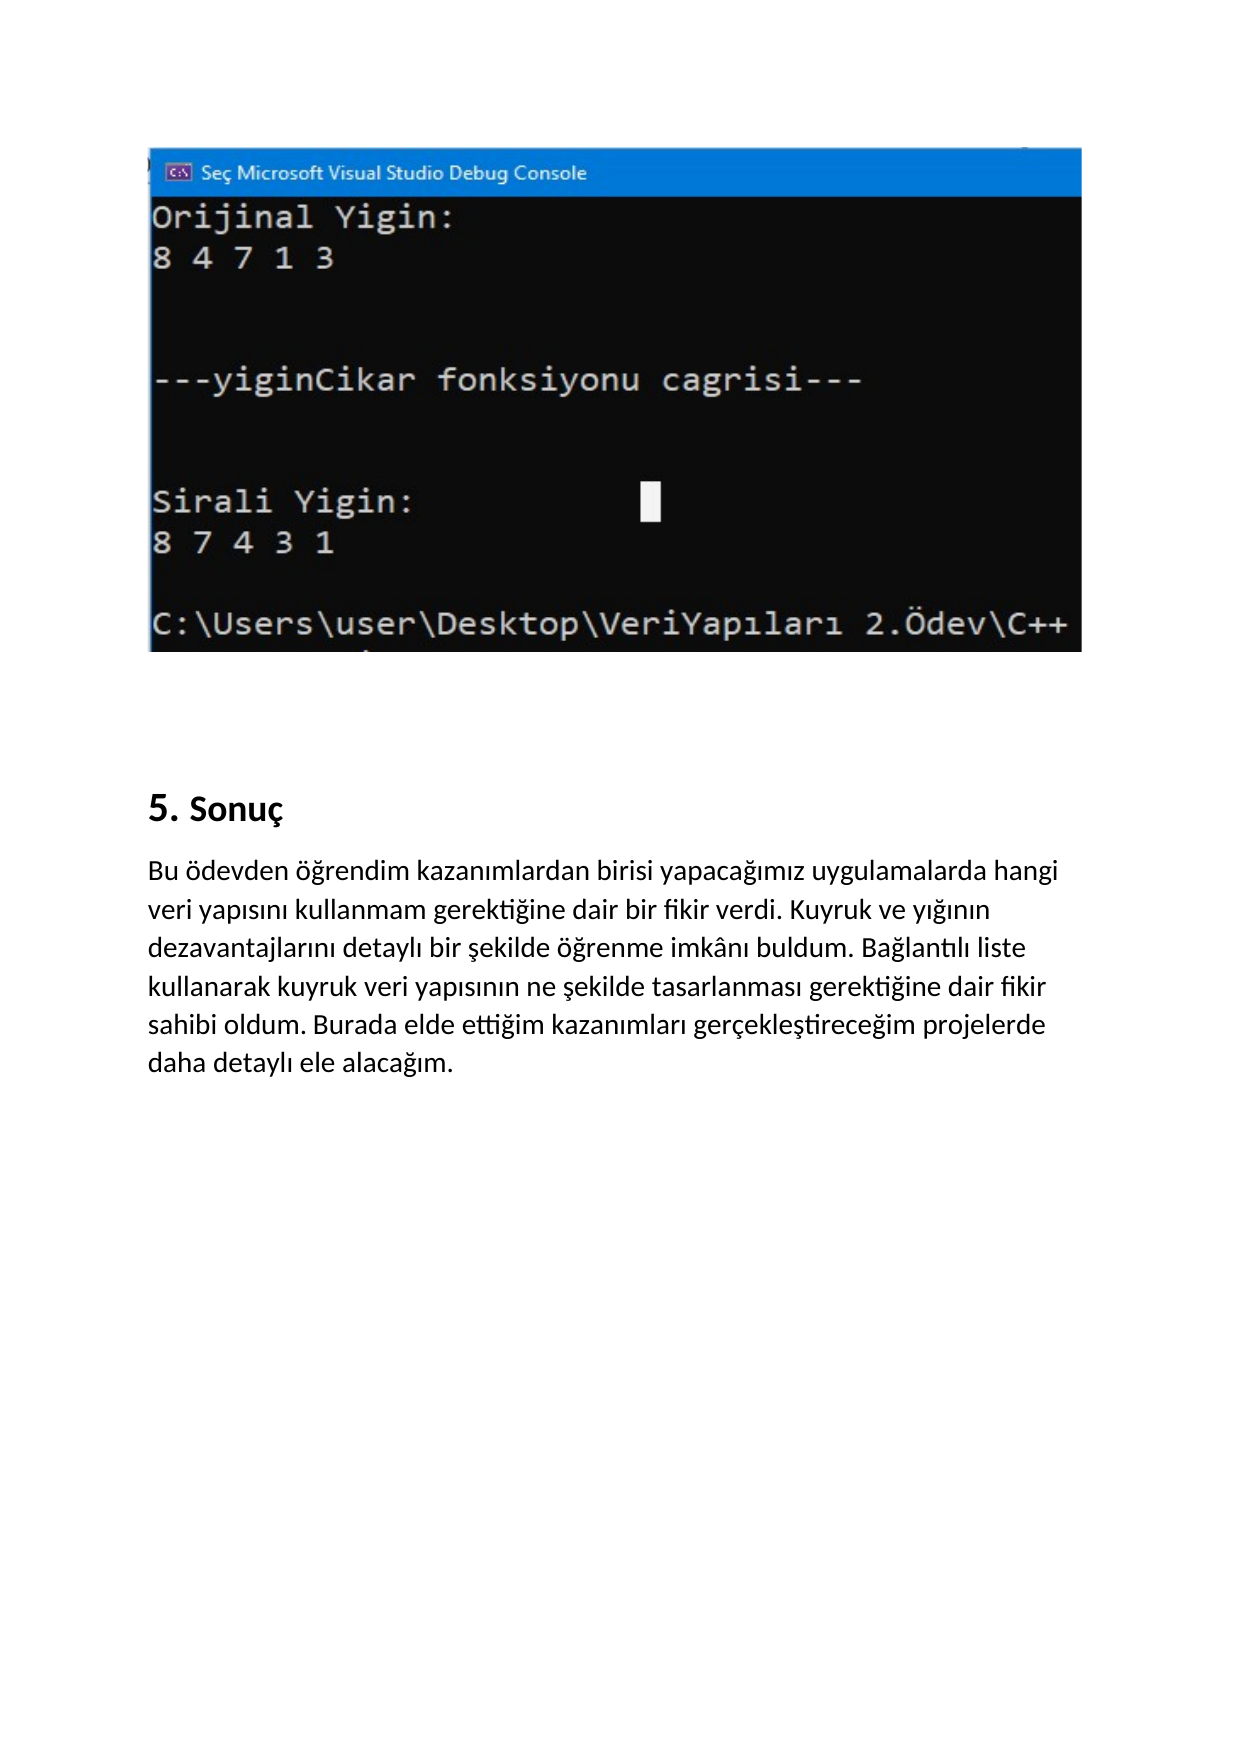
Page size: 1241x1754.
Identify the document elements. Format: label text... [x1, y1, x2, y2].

text Bu ödevden öğrendim kazanımlardan birisi yapacağımız uygulamalarda hangi veri yapısını kullanmam gerektiğine dair bir fikir verdi. Kuyruk ve yığının dezavantajlarını detaylı bir şekilde öğrenme imkânı buldum. Bağlantılı liste kullanarak kuyruk veri yapısının ne şekilde tasarlanması gerektiğine dair fikir sahibi oldum. Burada elde ettiğim kazanımları gerçekleştireceğim projelerde daha detaylı ele alacağım. [148, 852, 1093, 1080]
text 5. Sonuç [148, 781, 1093, 832]
picture [147, 147, 1082, 652]
